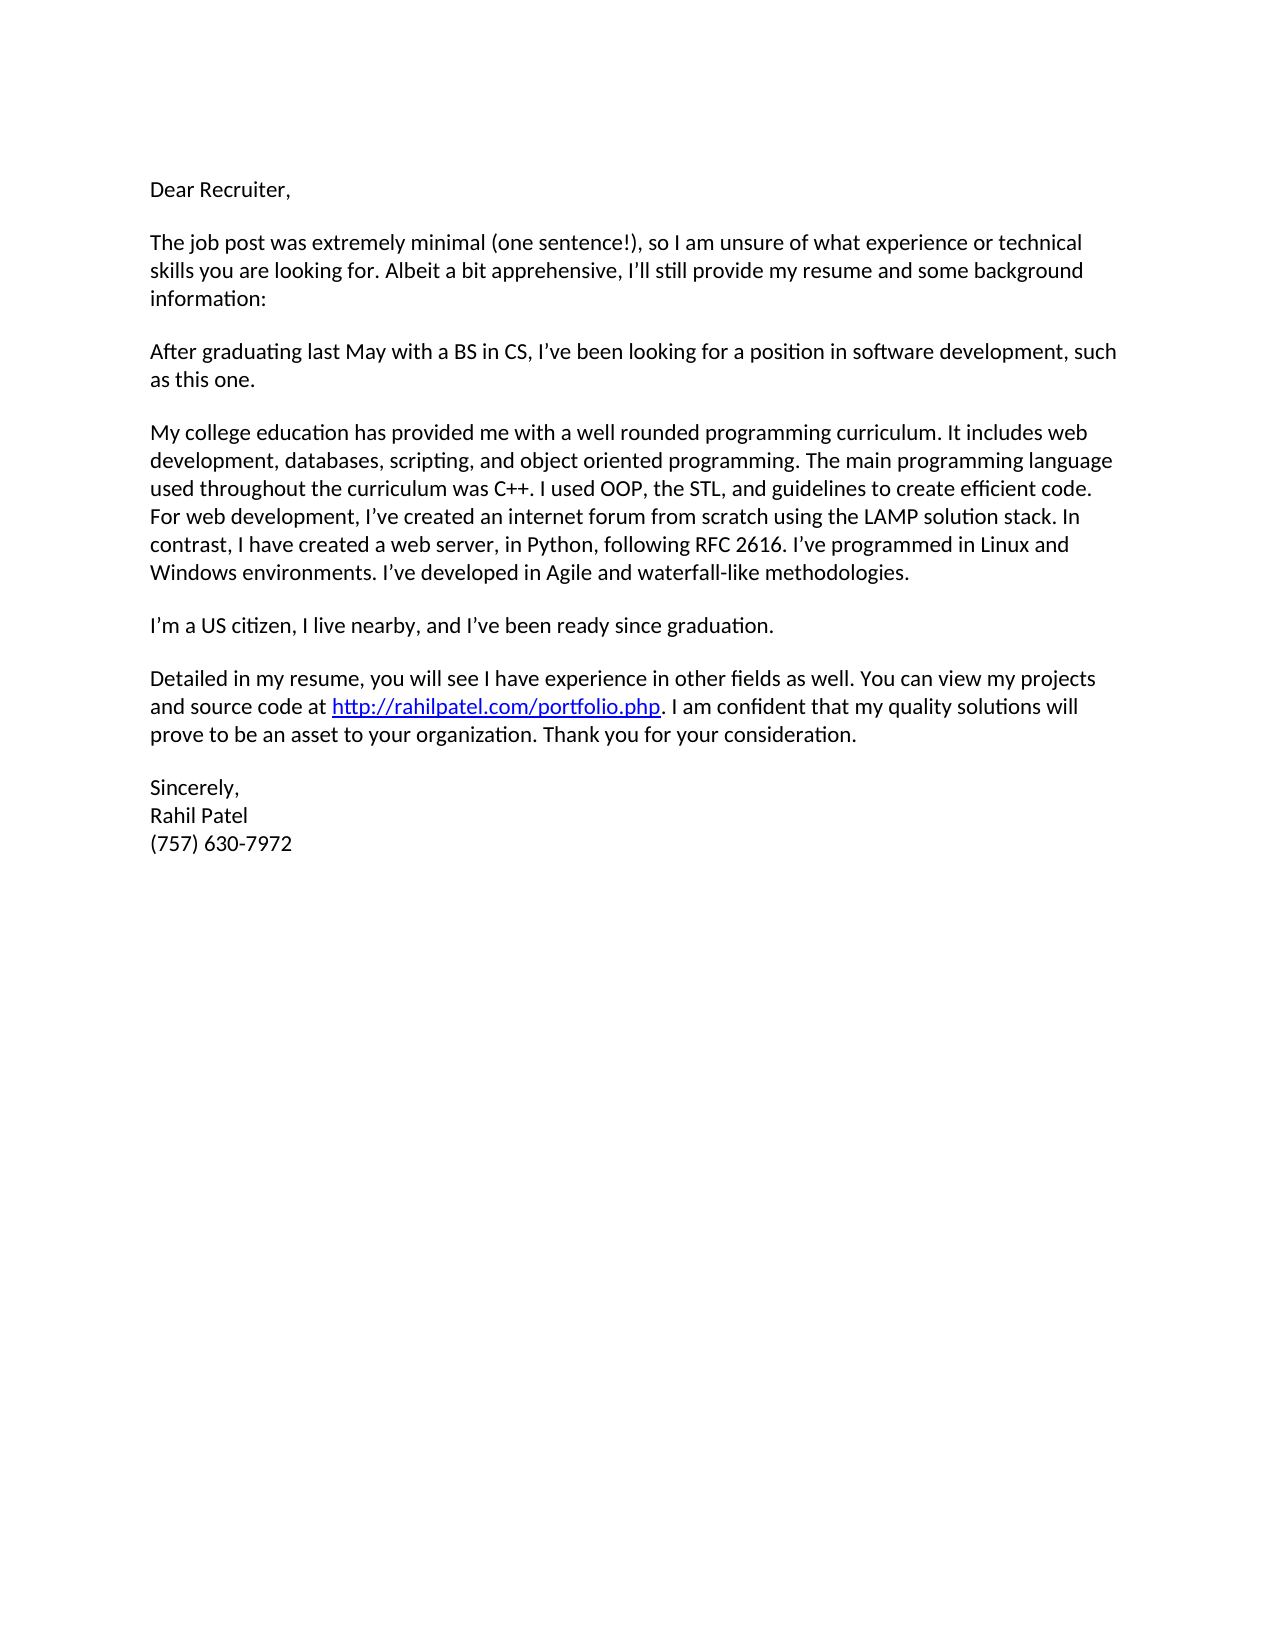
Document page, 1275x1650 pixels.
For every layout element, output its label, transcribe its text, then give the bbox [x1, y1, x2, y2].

text Sincerely, Rahil Patel (757) 630-7972 [150, 773, 1125, 857]
text Detailed in my resume, you will see I have experience in other fields as well. You can view my projects and source code at http://rahilpatel.com/portfolio.php. I am confident that my quality solutions will prove to be an asset to your organization. Thank you for your consideration. [150, 664, 1125, 748]
text Dear Recruiter, [150, 175, 1125, 203]
text I’m a US citizen, I live nearby, and I’ve been ready since graduation. [150, 611, 1125, 639]
text After graduating last May with a BS in CS, I’ve been looking for a position in software development, such as this one. [150, 337, 1125, 393]
text My college education has provided me with a well rounded programming curriculum. It includes web development, databases, scripting, and object oriented programming. The main programming language used throughout the curriculum was C++. I used OOP, the STL, and guidelines to create efficient code. For web development, I’ve created an internet forum from scratch using the LAMP solution stack. In contrast, I have created a web server, in Python, following RFC 2616. I’ve programmed in Linux and Windows environments. I’ve developed in Agile and waterfall-like methodologies. [150, 418, 1125, 586]
text The job post was extremely minimal (one sentence!), so I am unsure of what experience or technical skills you are looking for. Albeit a bit apprehensive, I’ll still provide my resume and some background information: [150, 228, 1125, 312]
